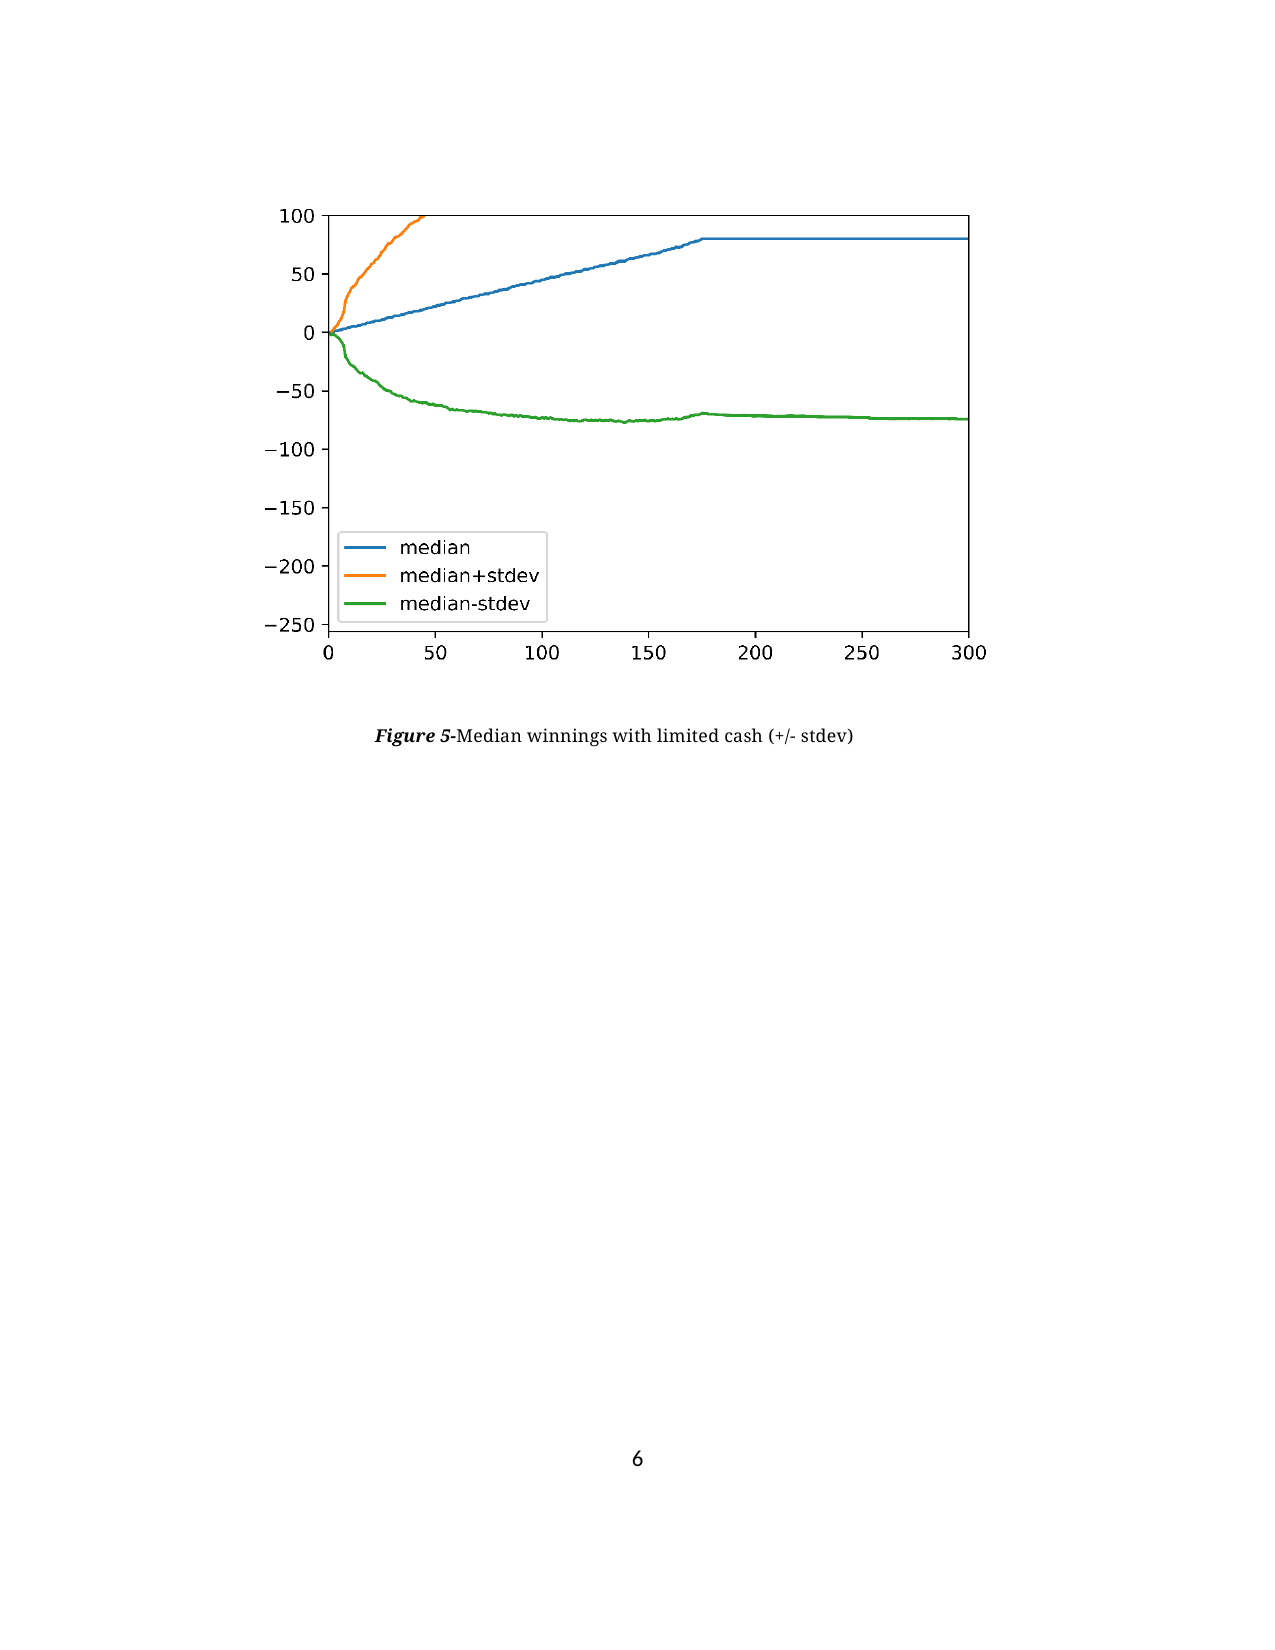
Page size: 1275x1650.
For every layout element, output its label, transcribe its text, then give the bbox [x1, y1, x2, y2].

text Figure 5-Median winnings with limited cash (+/- stdev) [375, 719, 900, 748]
picture [225, 150, 1050, 700]
